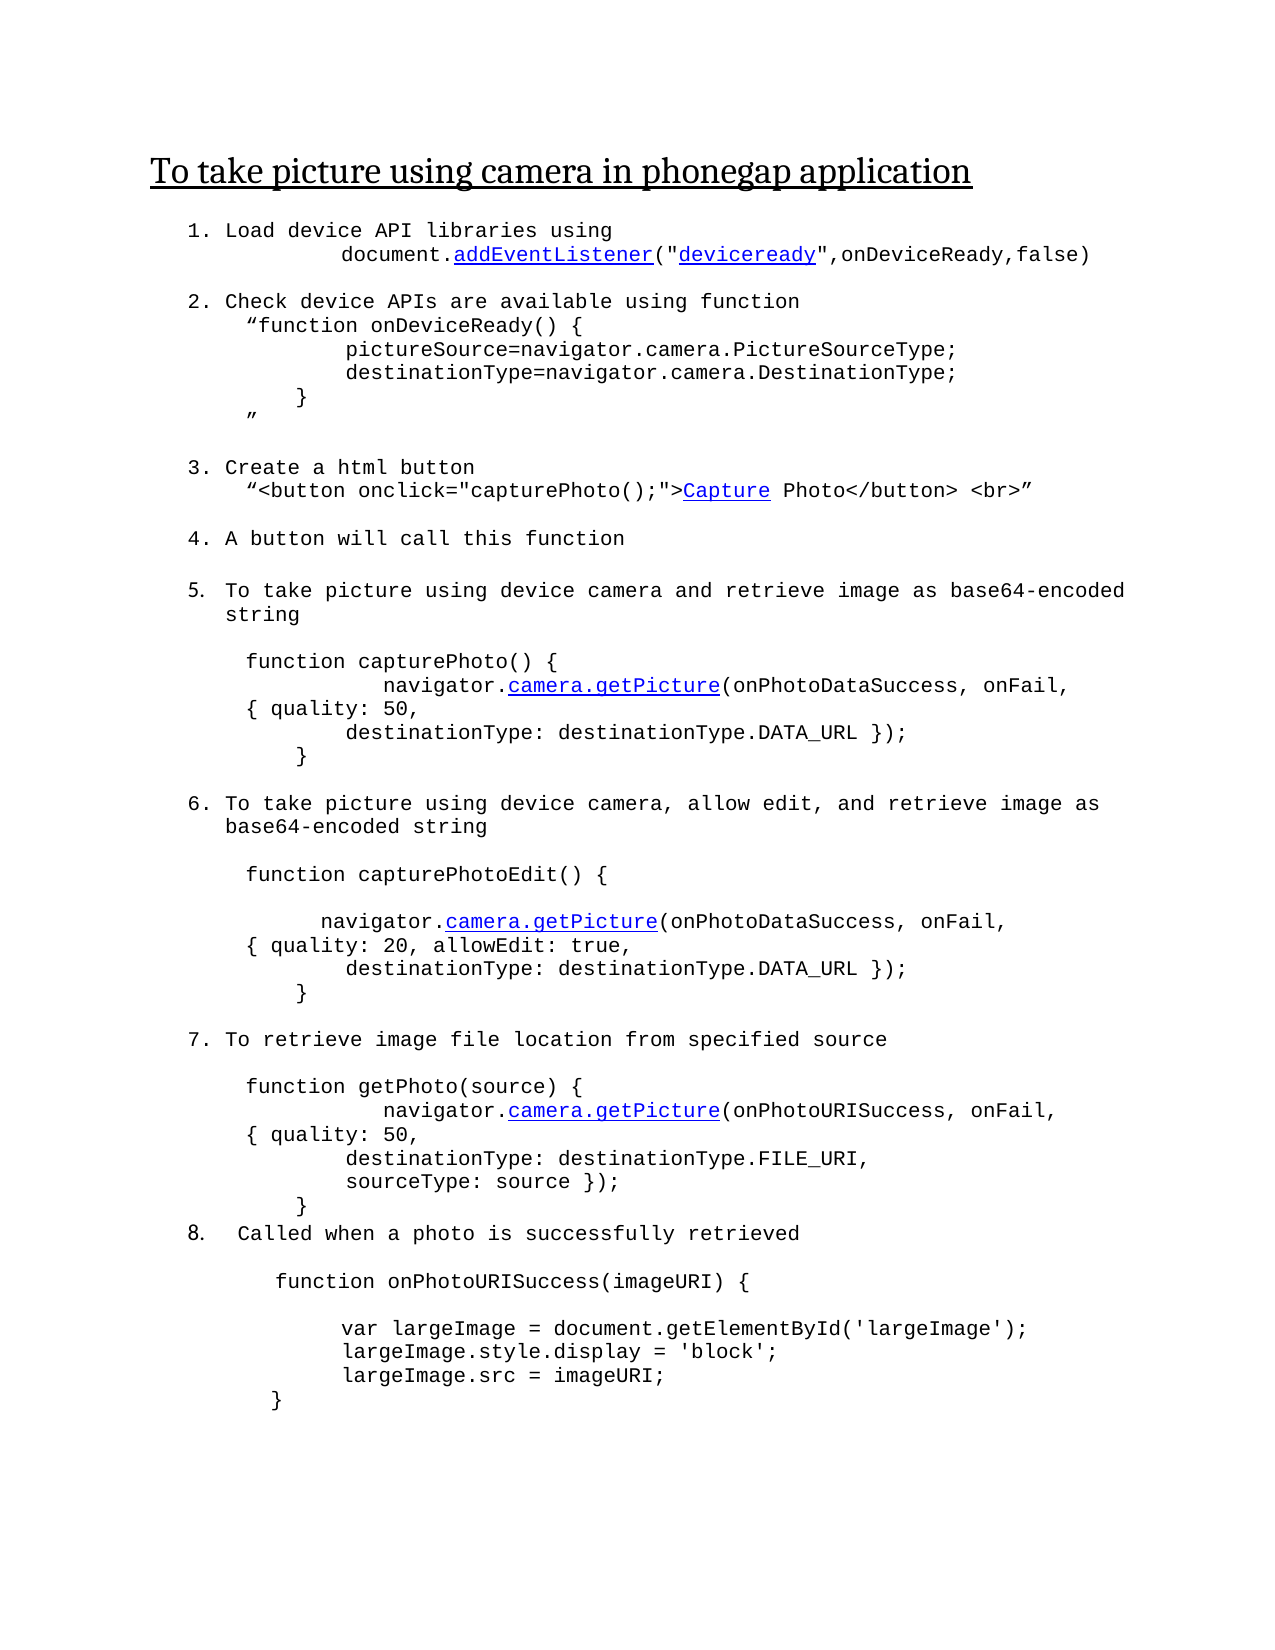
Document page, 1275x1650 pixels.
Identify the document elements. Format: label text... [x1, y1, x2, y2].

text To take picture using camera in phonegap application [150, 150, 1125, 193]
list Load device API libraries using [187, 220, 1125, 244]
text function capturePhotoEdit() { navigator.camera.getPicture(onPhotoDataSuccess, onFail, { quality: 20, allowEdit: true, destinationType: destinationType.DATA_URL }); } [245, 864, 1125, 1006]
list Called when a photo is successfully retrieved function onPhotoURISuccess(imageURI) { [187, 1218, 1125, 1318]
list To take picture using device camera, allow edit, and retrieve image as base64-encoded string [187, 793, 1125, 864]
list Check device APIs are available using function [187, 291, 1125, 315]
list A button will call this function [187, 528, 1125, 551]
list To take picture using device camera and retrieve image as base64-encoded string [187, 575, 1125, 651]
text function capturePhoto() { navigator.camera.getPicture(onPhotoDataSuccess, onFail, { quality: 50, destinationType: destinationType.DATA_URL }); } [245, 651, 1125, 769]
text var largeImage = document.getElementById('largeImage'); largeImage.style.display = 'block'; largeImage.src = imageURI; } [187, 1318, 1125, 1412]
text “function onDeviceReady() { pictureSource=navigator.camera.PictureSourceType; destinationType=navigator.camera.DestinationType; } [245, 315, 1125, 409]
text document.addEventListener("deviceready",onDeviceReady,false) [150, 244, 1125, 268]
list To retrieve image file location from specified source [187, 1029, 1125, 1077]
text ” [245, 409, 1125, 433]
list Create a html button [187, 457, 1125, 481]
text function getPhoto(source) { navigator.camera.getPicture(onPhotoURISuccess, onFail, { quality: 50, destinationType: destinationType.FILE_URI, sourceType: source }); } [245, 1077, 1125, 1218]
text “<button onclick="capturePhoto();">Capture Photo</button> <br>” [150, 481, 1125, 504]
